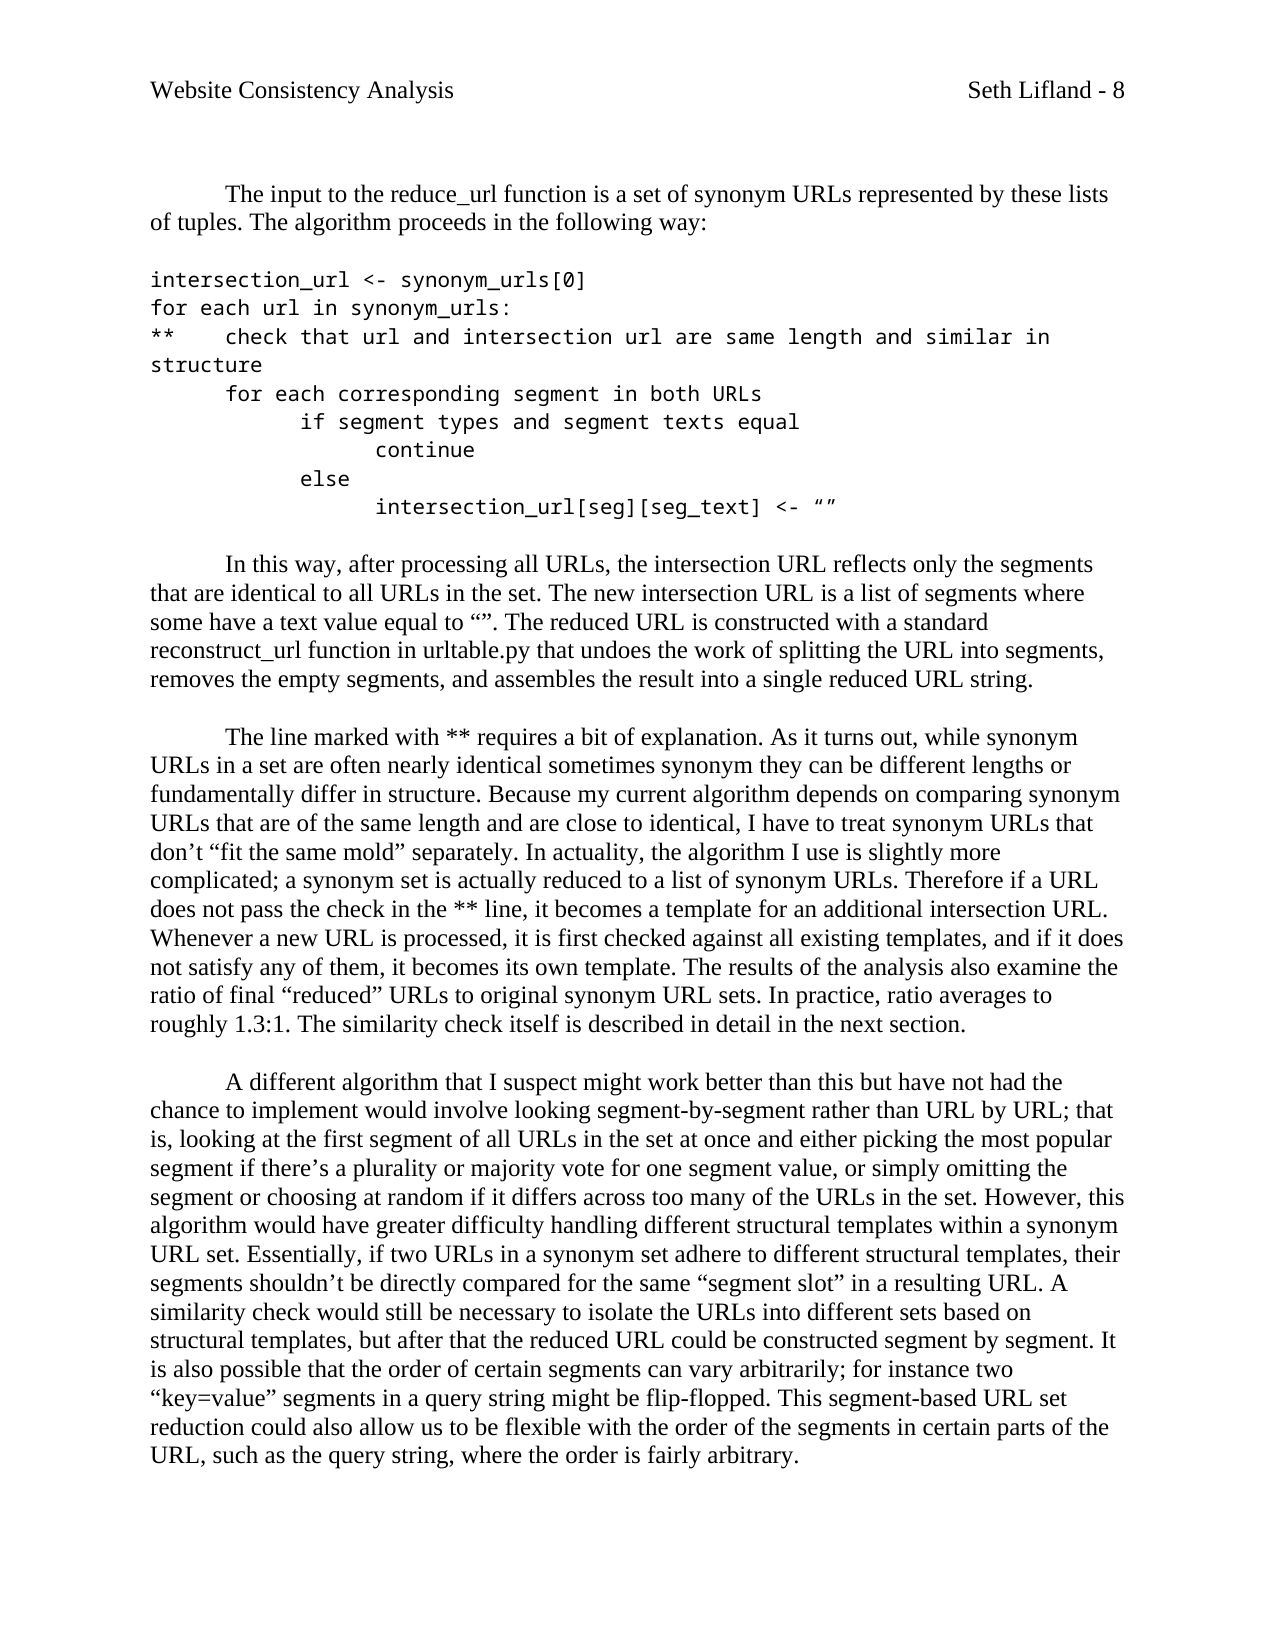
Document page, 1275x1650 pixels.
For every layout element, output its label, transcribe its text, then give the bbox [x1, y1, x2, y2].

text if segment types and segment texts equal [150, 407, 1125, 436]
text for each corresponding segment in both URLs [225, 379, 1125, 407]
text The input to the reduce_url function is a set of synonym URLs represented by these lists of tuples. The algorithm proceeds in the following way: [150, 179, 1125, 236]
text intersection_url <- synonym_urls[0] [150, 265, 1125, 293]
text The line marked with ** requires a bit of explanation. As it turns out, while synonym URLs in a set are often nearly identical sometimes synonym they can be different lengths or fundamentally differ in structure. Because my current algorithm depends on comparing synonym URLs that are of the same length and are close to identical, I have to treat synonym URLs that don’t “fit the same mold” separately. In actuality, the algorithm I use is slightly more complicated; a synonym set is actually reduced to a list of synonym URLs. Therefore if a URL does not pass the check in the ** line, it becomes a template for an additional intersection URL. Whenever a new URL is processed, it is first checked against all existing templates, and if it does not satisfy any of them, it becomes its own template. The results of the analysis also examine the ratio of final “reduced” URLs to original synonym URL sets. In practice, ratio averages to roughly 1.3:1. The similarity check itself is described in detail in the next section. [150, 722, 1125, 1038]
text for each url in synonym_urls: [150, 293, 1125, 322]
text else [150, 464, 1125, 492]
text A different algorithm that I suspect might work better than this but have not had the chance to implement would involve looking segment-by-segment rather than URL by URL; that is, looking at the first segment of all URLs in the set at once and either picking the most popular segment if there’s a plurality or majority vote for one segment value, or simply omitting the segment or choosing at random if it differs across too many of the URLs in the set. However, this algorithm would have greater difficulty handling different structural templates within a synonym URL set. Essentially, if two URLs in a synonym set adhere to different structural templates, their segments shouldn’t be directly compared for the same “segment slot” in a resulting URL. A similarity check would still be necessary to isolate the URLs into different sets based on structural templates, but after that the reduced URL could be constructed segment by segment. It is also possible that the order of certain segments can vary arbitrarily; for instance two “key=value” segments in a query string might be flip-flopped. This segment-based URL set reduction could also allow us to be flexible with the order of the segments in certain parts of the URL, such as the query string, where the order is fairly arbitrary. [150, 1067, 1125, 1469]
text intersection_url[seg][seg_text] <- “” [150, 492, 1125, 521]
text ** check that url and intersection url are same length and similar in structure [150, 322, 1125, 379]
text continue [150, 436, 1125, 464]
text In this way, after processing all URLs, the intersection URL reflects only the segments that are identical to all URLs in the set. The new intersection URL is a list of segments where some have a text value equal to “”. The reduced URL is constructed with a standard reconstruct_url function in urltable.py that undoes the work of splitting the URL into segments, removes the empty segments, and assembles the result into a single reduced URL string. [150, 549, 1125, 693]
